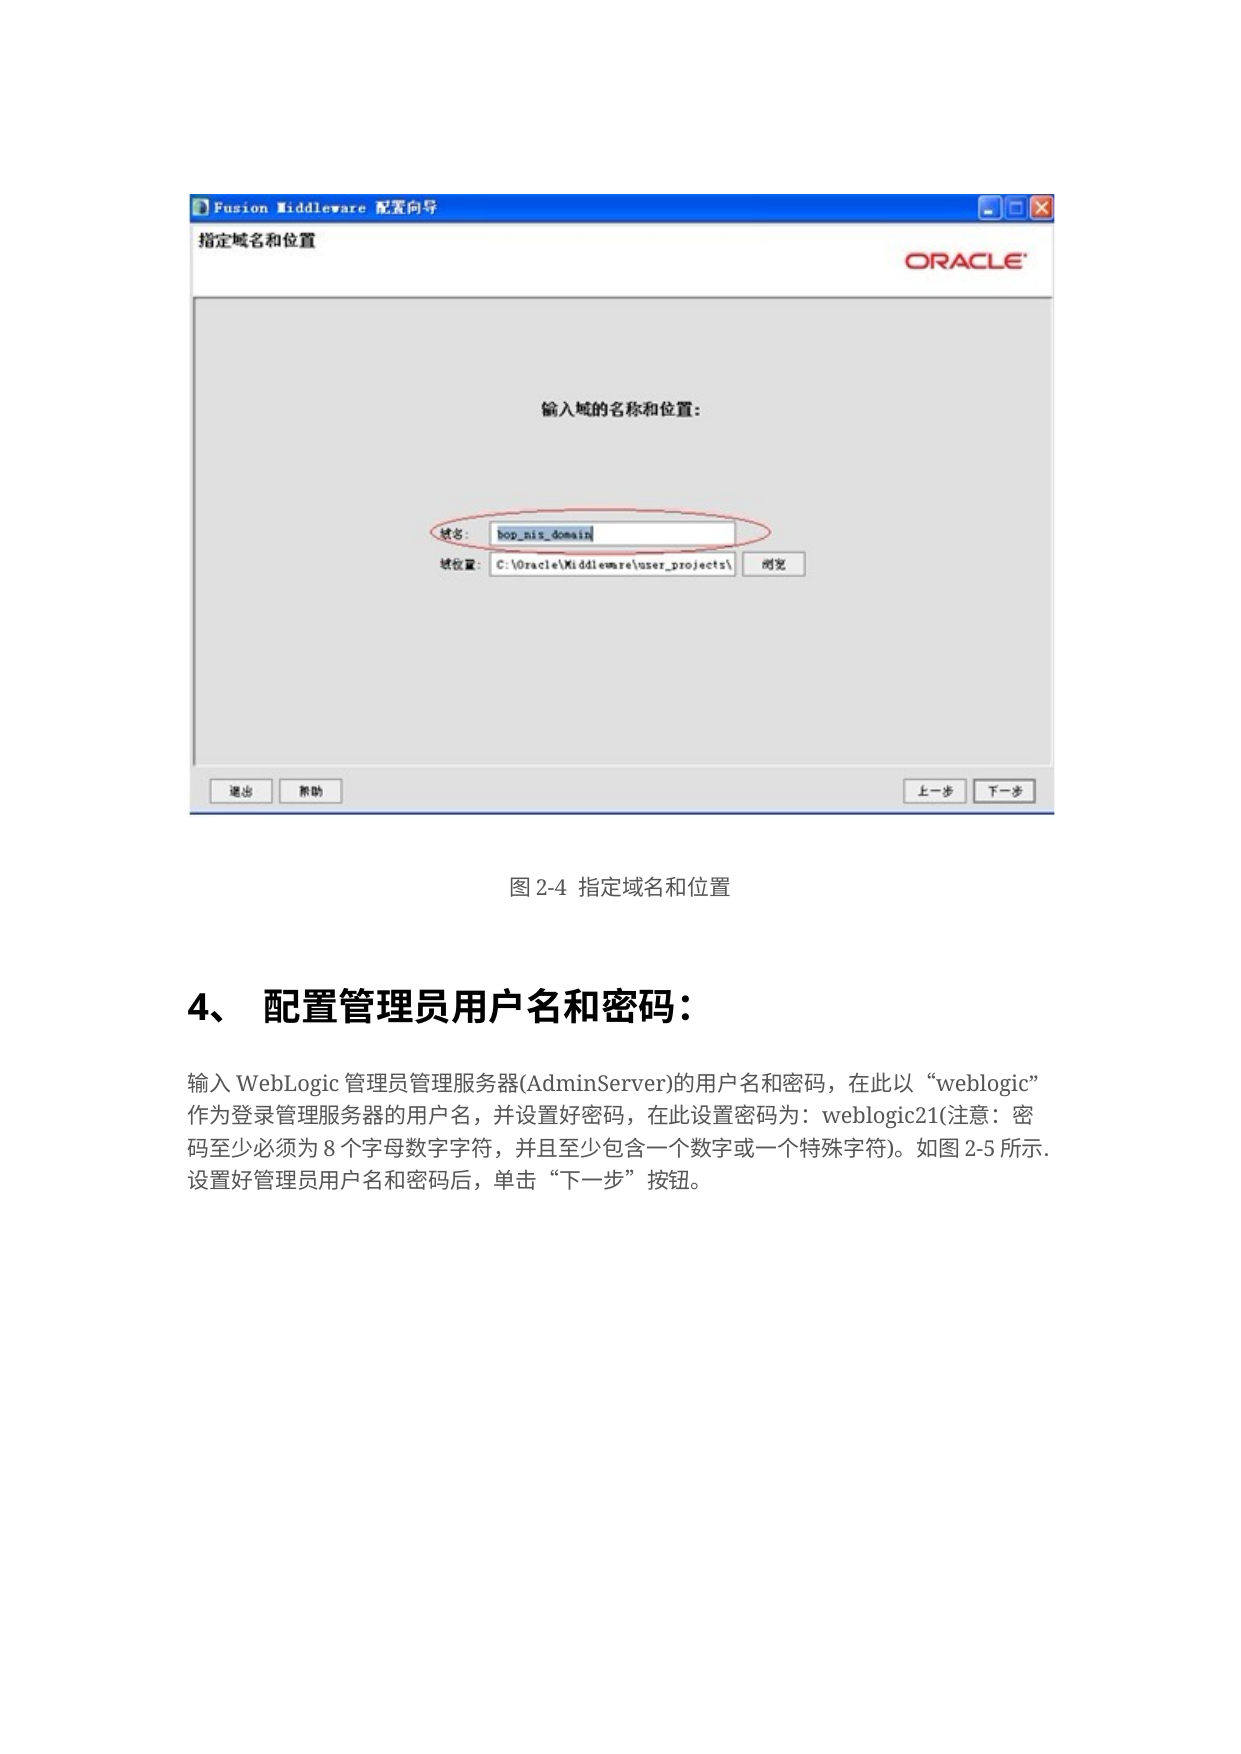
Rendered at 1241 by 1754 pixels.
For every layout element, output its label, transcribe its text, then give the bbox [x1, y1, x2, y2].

text 图2-4 指定域名和位置 [187, 869, 1053, 902]
text 输入WebLogic管理员管理服务器(AdminServer)的用户名和密码，在此以“weblogic”作为登录管理服务器的用户名，并设置好密码，在此设置密码为：weblogic21(注意：密码至少必须为8个字母数字字符，并且至少包含一个数字或一个特殊字符)。如图2-5所示.设置好管理员用户名和密码后，单击“下一步”按钮。 [187, 1066, 1053, 1196]
subtitle 4、 配置管理员用户名和密码： [187, 971, 1053, 1036]
picture [187, 194, 1055, 818]
